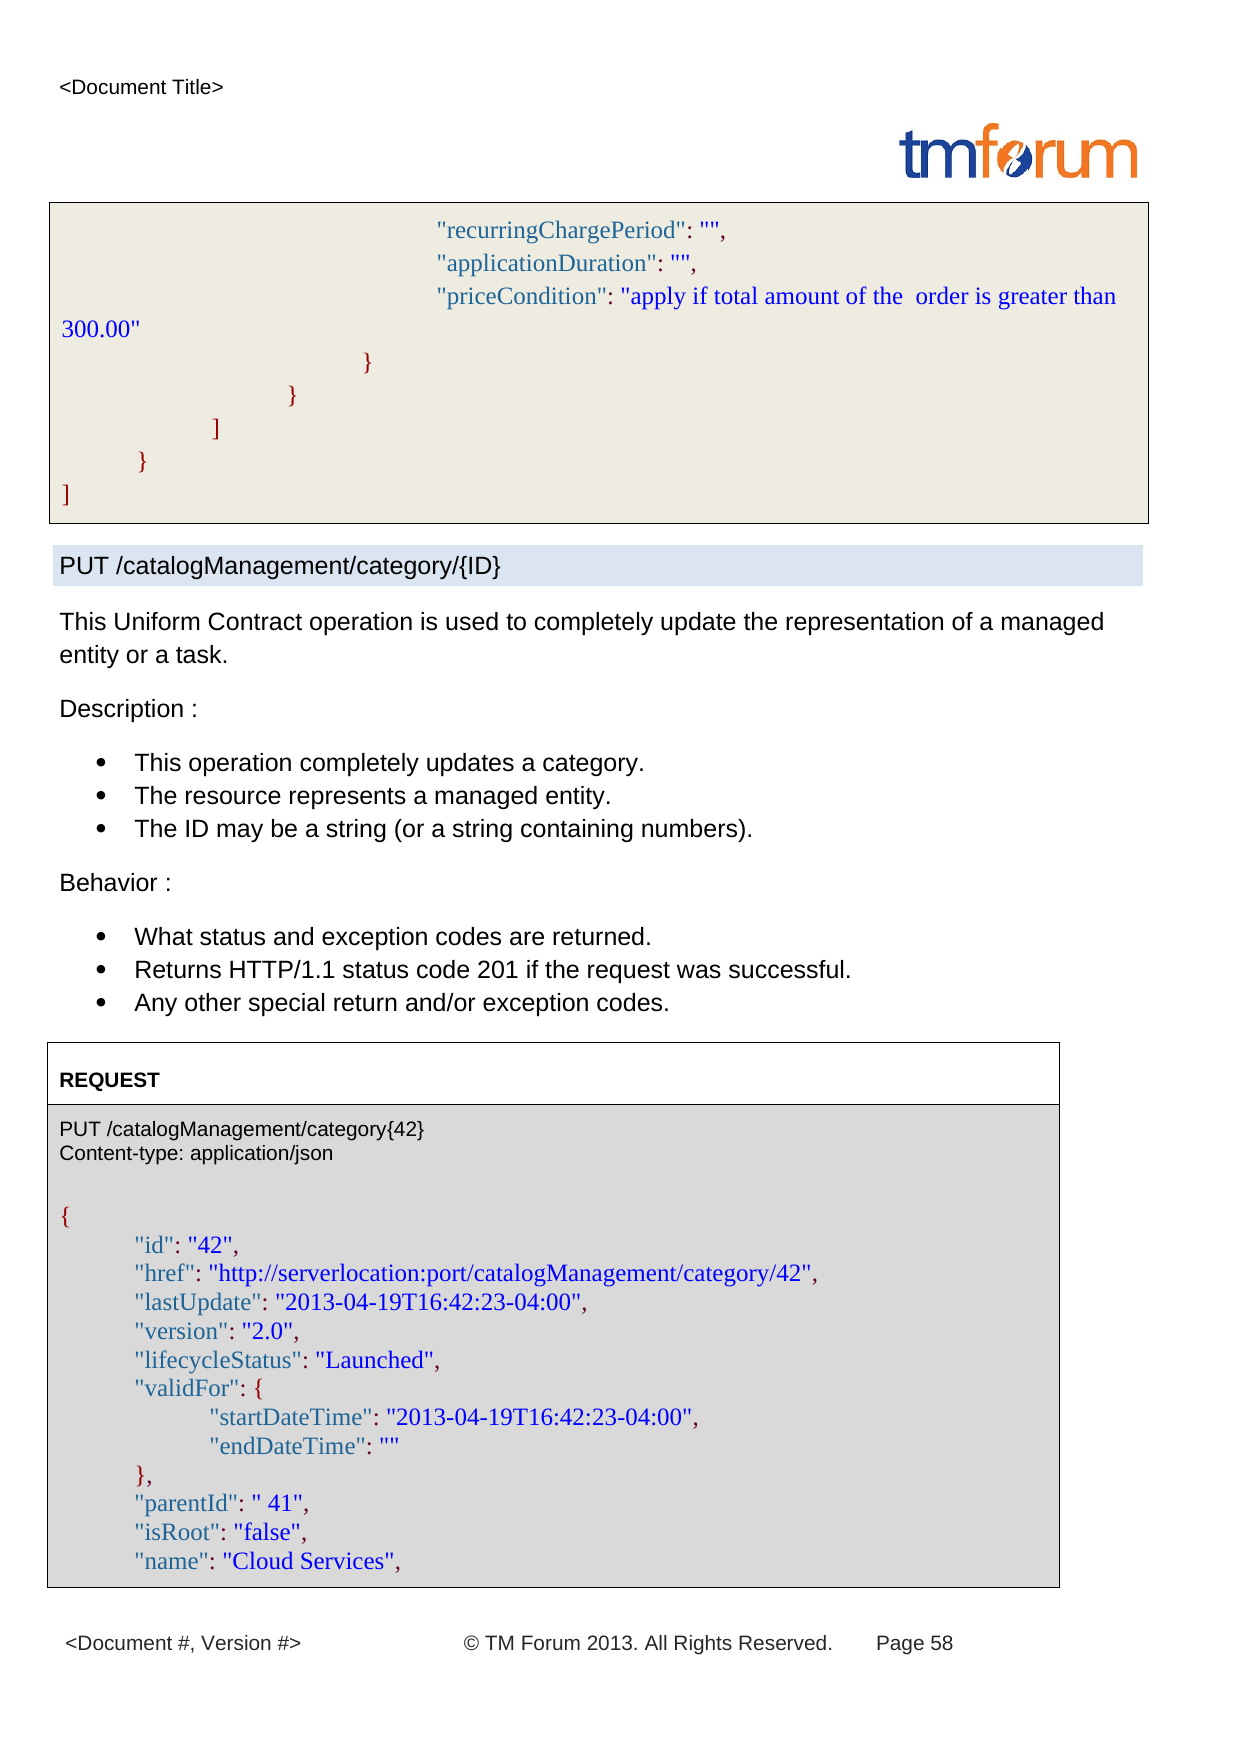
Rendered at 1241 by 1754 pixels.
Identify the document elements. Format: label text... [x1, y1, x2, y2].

text Description : [59, 694, 1137, 723]
subtitle PUT /catalogManagement/category/{ID} [59, 551, 1137, 580]
text Behavior : [59, 868, 1137, 897]
list This operation completely updates a category. [97, 748, 1137, 777]
list What status and exception codes are returned. [97, 922, 1137, 951]
list Any other special return and/or exception codes. [97, 988, 1137, 1017]
list Returns HTTP/1.1 status code 201 if the request was successful. [97, 955, 1137, 984]
text This Uniform Contract operation is used to completely update the representation of a managed entity or a task. [59, 607, 1137, 669]
list The resource represents a managed entity. [97, 781, 1137, 810]
table_header REQUEST [48, 1043, 1059, 1104]
picture [899, 123, 1137, 178]
list The ID may be a string (or a string containing numbers). [97, 814, 1137, 843]
